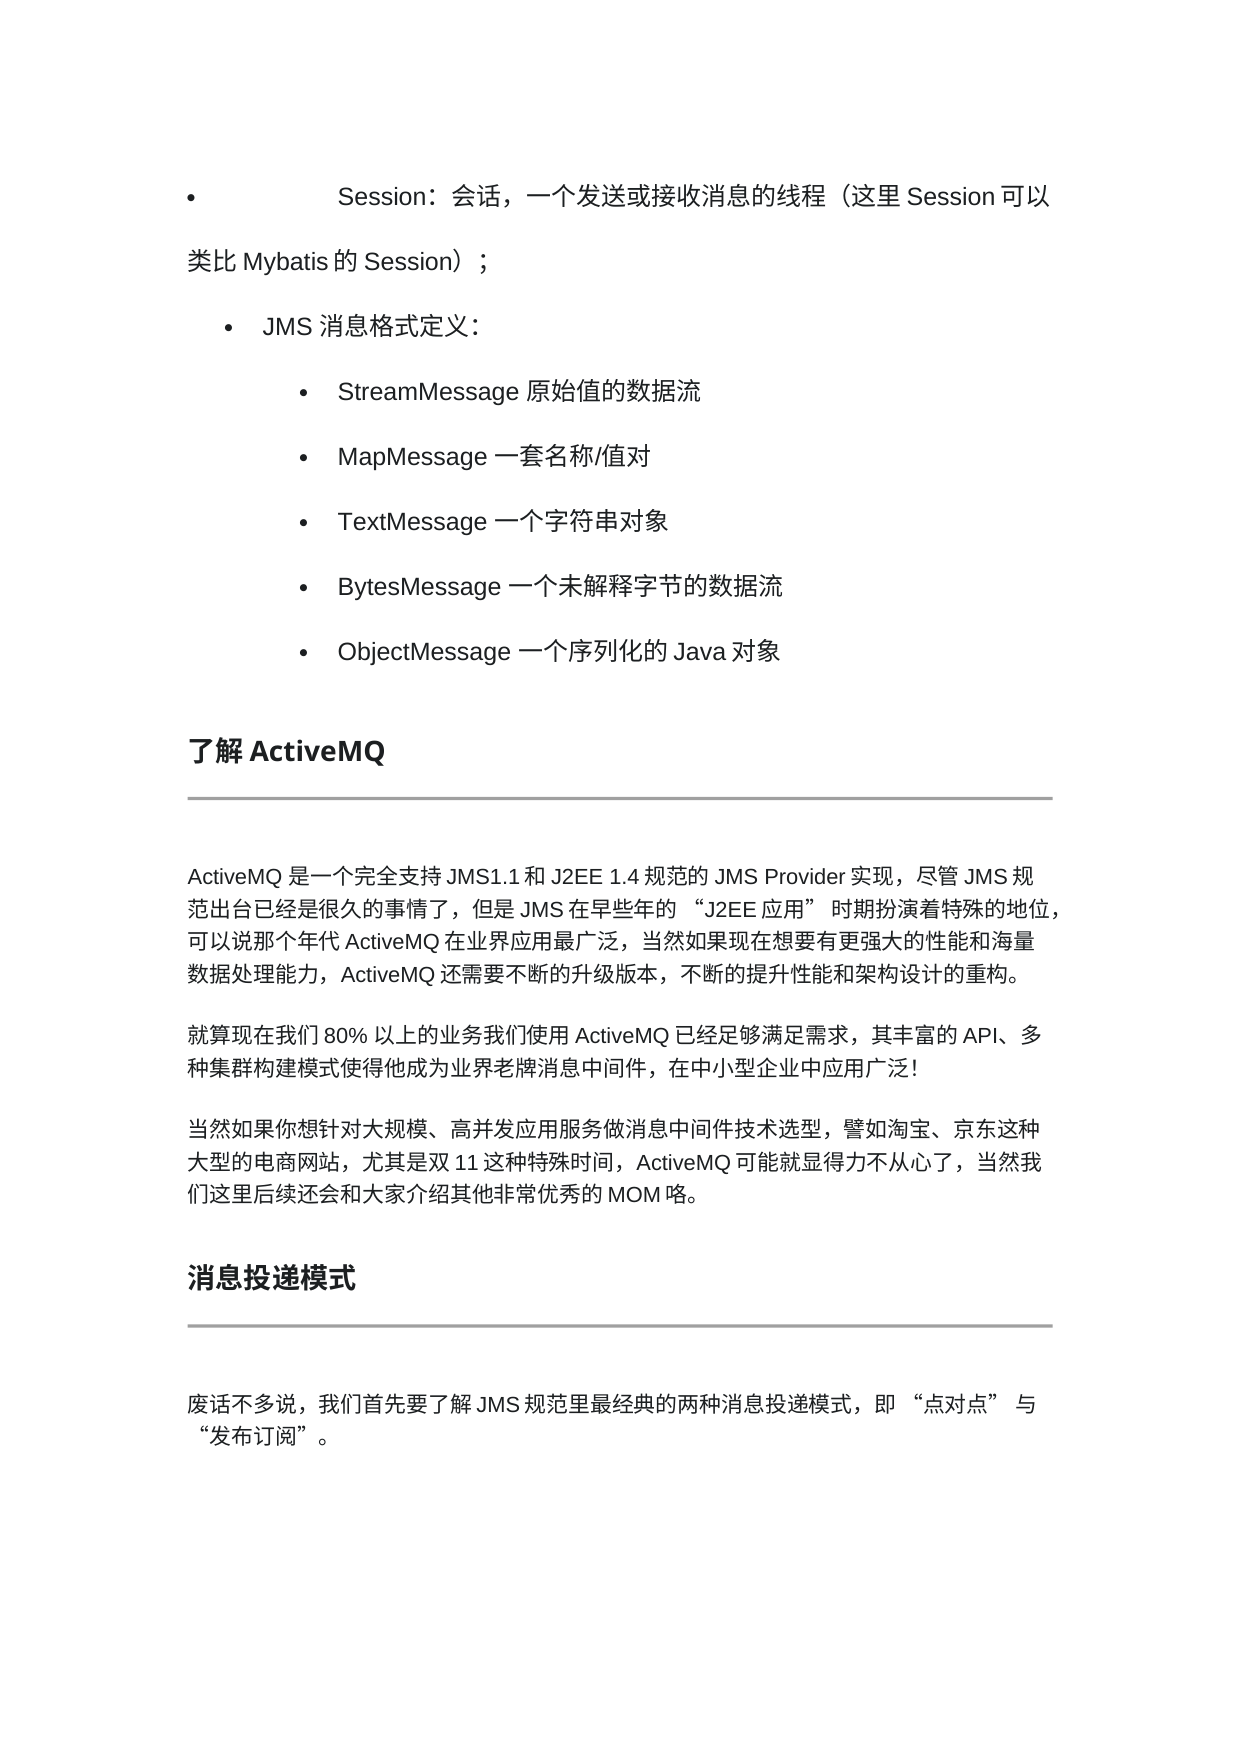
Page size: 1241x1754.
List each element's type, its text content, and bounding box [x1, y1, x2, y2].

text ActiveMQ 是一个完全支持JMS1.1和J2EE 1.4规范的 JMS Provider实现，尽管JMS规范出台已经是很久的事情了，但是JMS在早些年的 “J2EE应用” 时期扮演着特殊的地位，可以说那个年代ActiveMQ在业界应用最广泛，当然如果现在想要有更强大的性能和海量数据处理能力，ActiveMQ还需要不断的升级版本，不断的提升性能和架构设计的重构。 [187, 859, 1053, 989]
text 当然如果你想针对大规模、高并发应用服务做消息中间件技术选型，譬如淘宝、京东这种大型的电商网站，尤其是双11这种特殊时间，ActiveMQ可能就显得力不从心了，当然我们这里后续还会和大家介绍其他非常优秀的MOM咯。 [187, 1112, 1053, 1209]
list MapMessage 一套名称/值对 [300, 422, 1053, 487]
text 了解ActiveMQ [187, 716, 1053, 781]
list Session：会话，一个发送或接收消息的线程（这里Session可以类比Mybatis的Session）； [187, 162, 1053, 292]
list StreamMessage 原始值的数据流 [300, 357, 1053, 422]
list TextMessage 一个字符串对象 [300, 487, 1053, 552]
list BytesMessage 一个未解释字节的数据流 [300, 552, 1053, 617]
text 消息投递模式 [187, 1244, 1053, 1309]
list JMS 消息格式定义： [225, 292, 1053, 357]
text 就算现在我们 80% 以上的业务我们使用ActiveMQ已经足够满足需求，其丰富的API、多种集群构建模式使得他成为业界老牌消息中间件，在中小型企业中应用广泛！ [187, 1018, 1053, 1083]
list ObjectMessage 一个序列化的Java对象 [300, 617, 1053, 682]
text 废话不多说，我们首先要了解JMS规范里最经典的两种消息投递模式，即 “点对点” 与 “发布订阅”。 [187, 1386, 1053, 1451]
